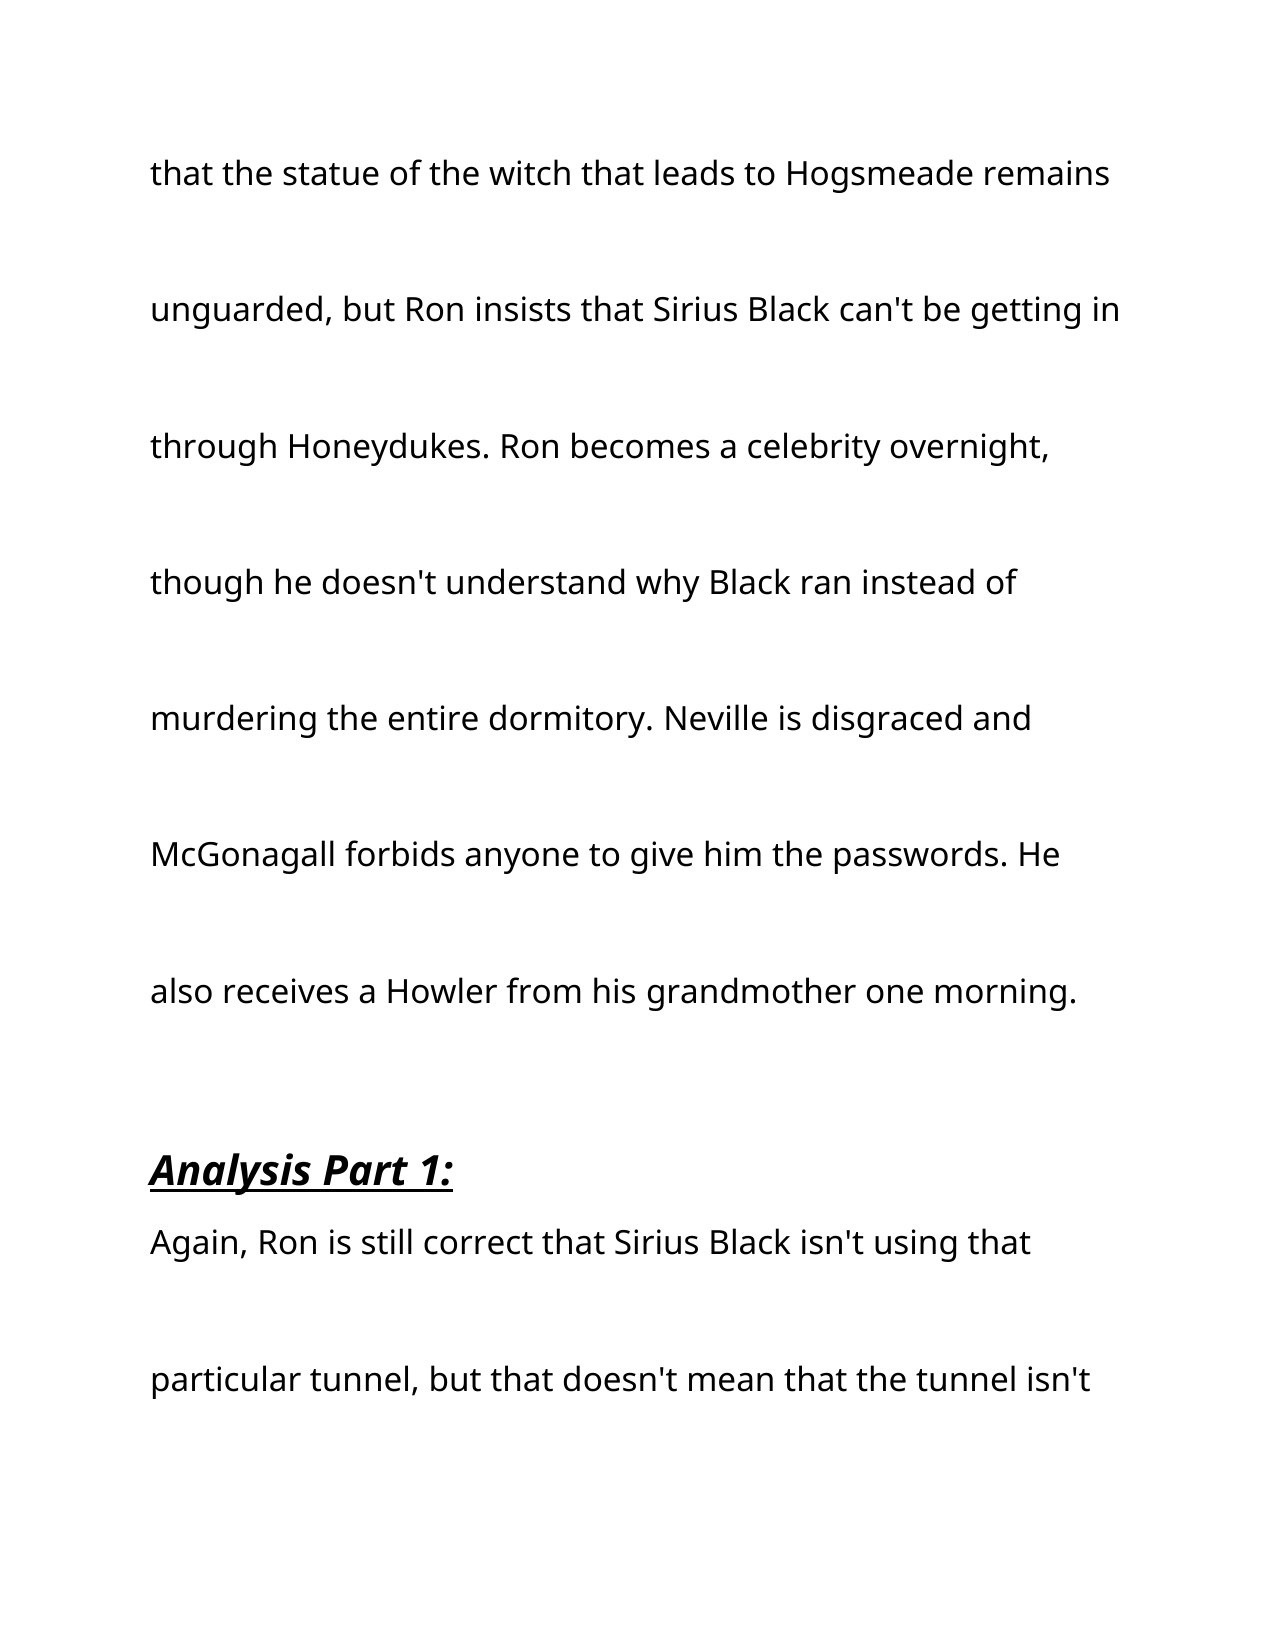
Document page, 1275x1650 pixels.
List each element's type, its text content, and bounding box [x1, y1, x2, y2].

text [150, 1219, 1125, 1401]
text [150, 150, 1125, 1013]
text Analysis Part 1: [150, 1141, 1125, 1198]
